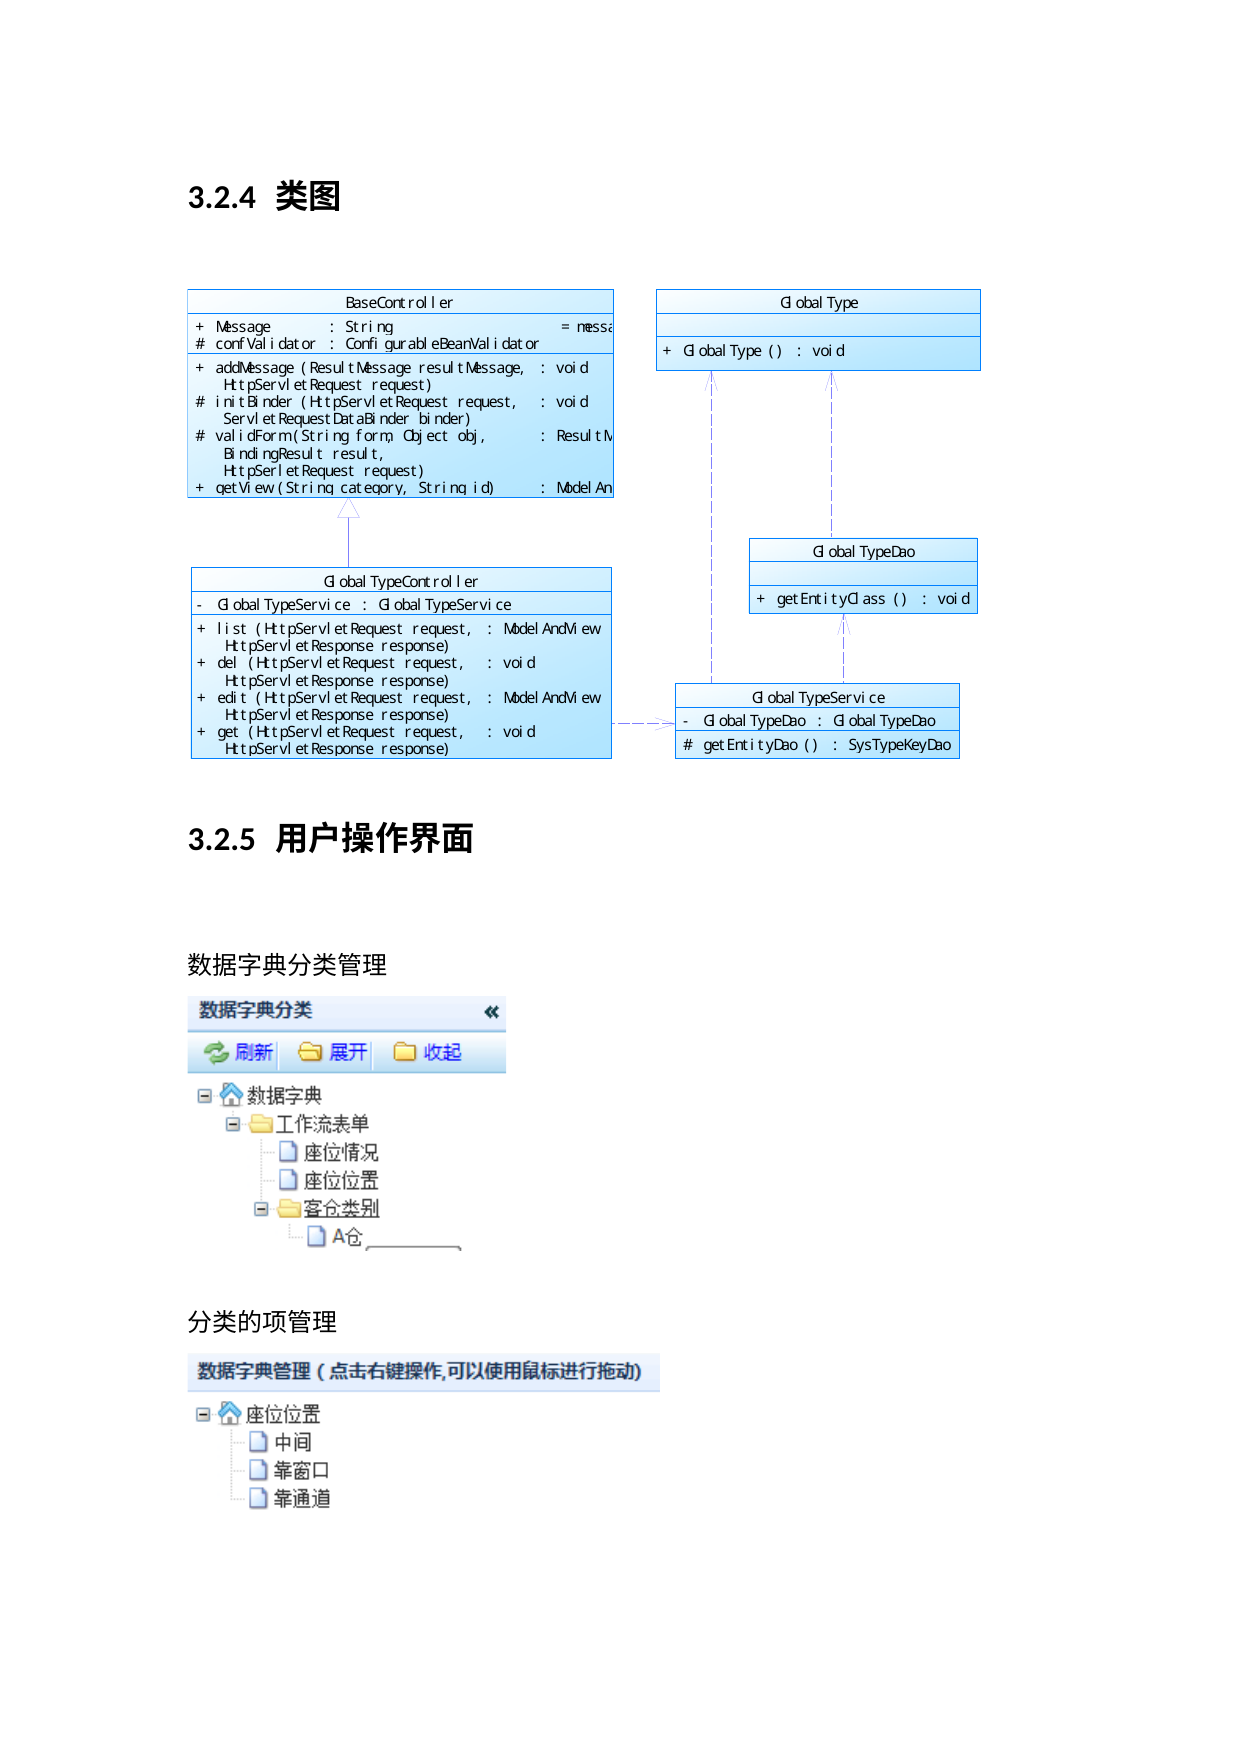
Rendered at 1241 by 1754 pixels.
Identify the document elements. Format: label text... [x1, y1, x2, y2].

subtitle 类图 [187, 162, 1053, 227]
picture [187, 1353, 660, 1530]
text 数据字典分类管理 [187, 931, 1053, 996]
subtitle 用户操作界面 [187, 804, 1053, 869]
text 分类的项管理 [187, 1288, 1053, 1353]
picture [187, 996, 507, 1251]
